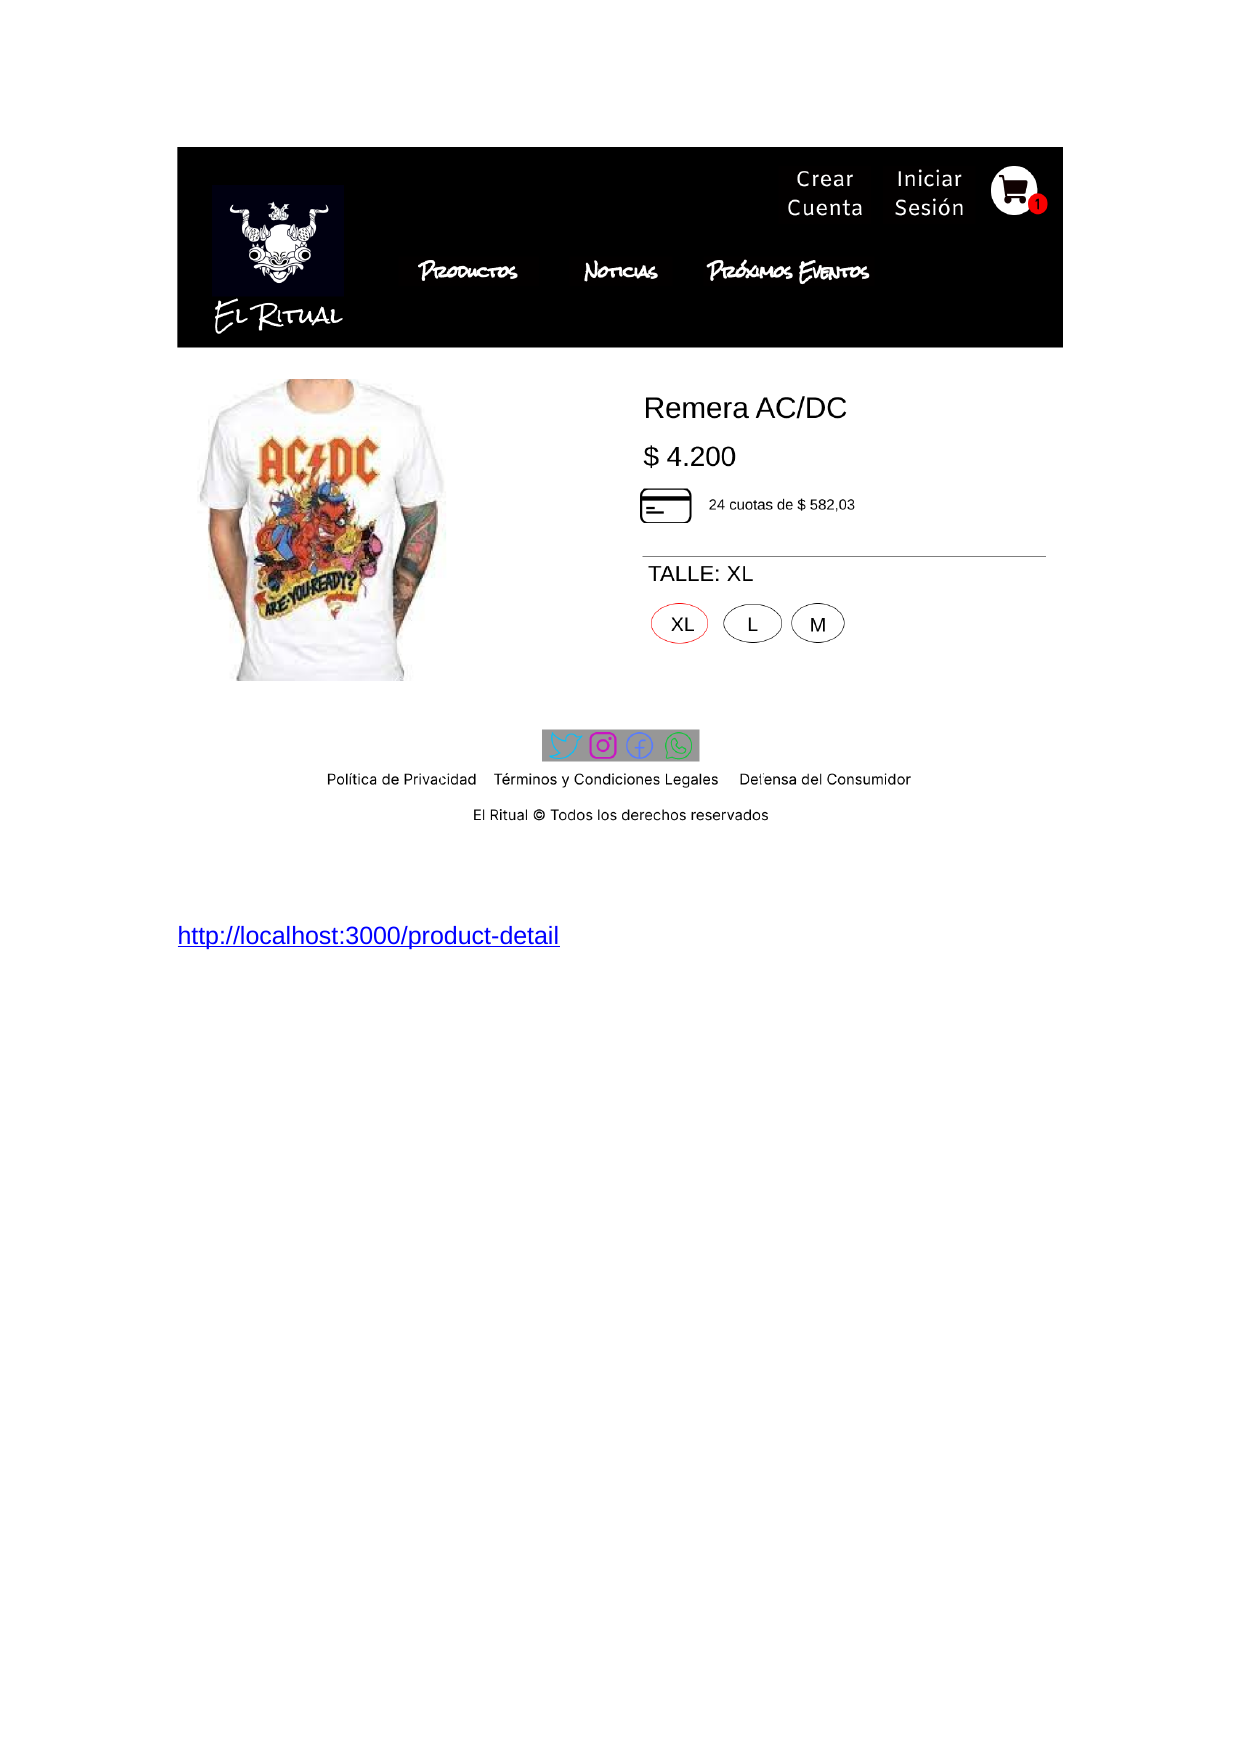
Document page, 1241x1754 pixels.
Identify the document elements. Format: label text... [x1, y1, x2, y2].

picture [177, 147, 1063, 831]
text http://localhost:3000/product-detail [177, 921, 1063, 949]
